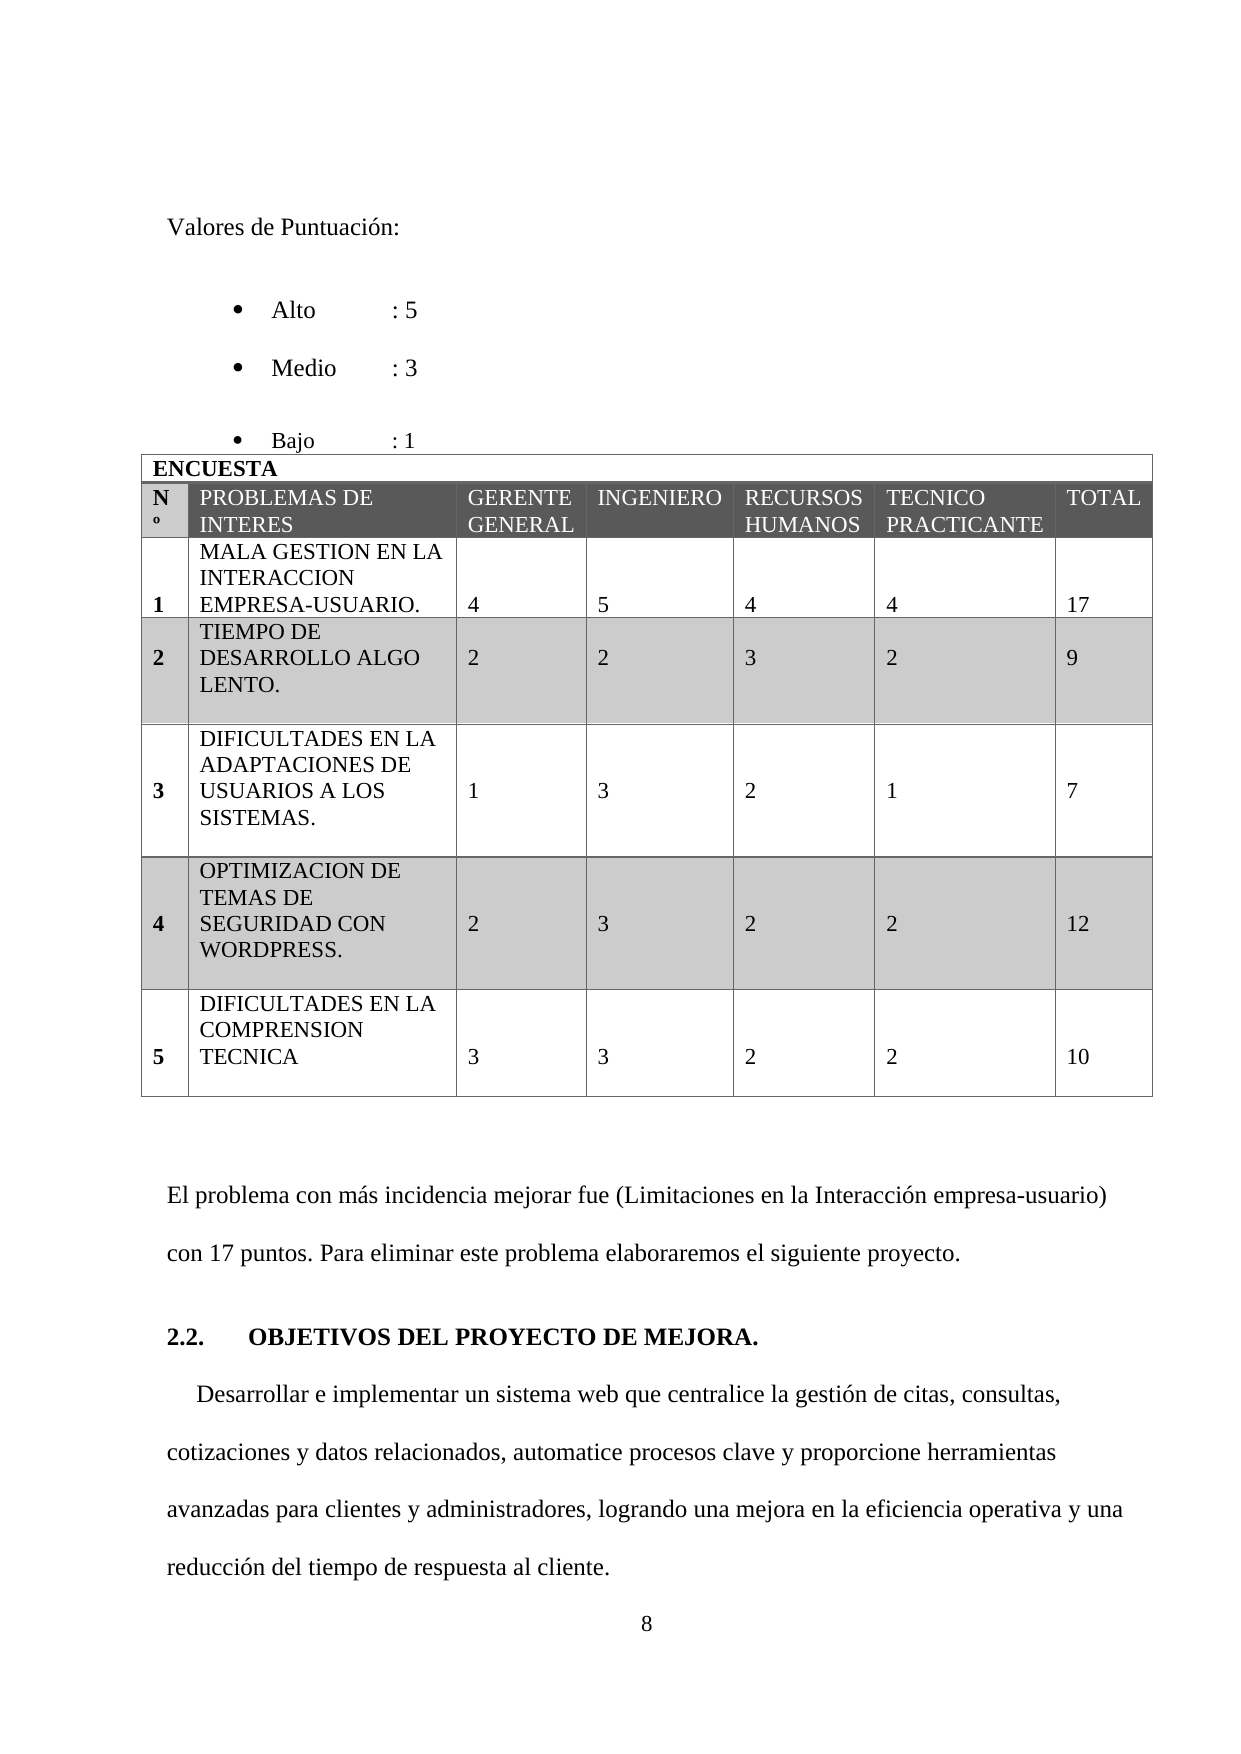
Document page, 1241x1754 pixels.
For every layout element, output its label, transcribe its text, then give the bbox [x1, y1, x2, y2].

table_cell 12 [1056, 858, 1152, 989]
table_cell 5 [142, 990, 188, 1096]
table_cell 3 [734, 618, 874, 723]
table_cell 1 [457, 725, 586, 856]
table_cell 2 [734, 858, 874, 989]
table_header ENCUESTA [142, 455, 1152, 481]
table_cell TIEMPO DE DESARROLLO ALGO LENTO. [189, 618, 456, 723]
table_cell 3 [142, 725, 188, 856]
table_cell 2 [875, 858, 1055, 989]
table_cell TECNICO PRACTICANTE [875, 484, 1055, 537]
table_cell 4 [734, 538, 874, 617]
table_cell TOTAL [1056, 484, 1152, 537]
table_cell GERENTE GENERAL [457, 484, 586, 537]
table_cell Nº [142, 484, 188, 537]
table_cell 2 [142, 618, 188, 723]
table_cell 4 [457, 538, 586, 617]
table_cell 9 [1056, 618, 1152, 723]
table_cell 2 [734, 725, 874, 856]
table_cell INGENIERO [587, 484, 733, 537]
table_cell OPTIMIZACION DE TEMAS DE SEGURIDAD CON WORDPRESS. [189, 858, 456, 989]
table_cell 2 [457, 618, 586, 723]
table_cell 3 [457, 990, 586, 1096]
table_cell 2 [875, 990, 1055, 1096]
table_cell 2 [457, 858, 586, 989]
table_cell 4 [142, 858, 188, 989]
table_cell RECURSOS HUMANOS [734, 484, 874, 537]
table_cell 1 [875, 725, 1055, 856]
table_cell 3 [587, 725, 733, 856]
table_cell 1 [142, 538, 188, 617]
table_cell 2 [734, 990, 874, 1096]
table_cell PROBLEMAS DE INTERES [189, 484, 456, 537]
table_cell 7 [1056, 725, 1152, 856]
table_cell DIFICULTADES EN LA COMPRENSION TECNICA [189, 990, 456, 1096]
table_cell 5 [587, 538, 733, 617]
table_cell 2 [875, 618, 1055, 723]
table_cell 3 [587, 990, 733, 1096]
list Bajo : 1 [234, 427, 1128, 454]
text Desarrollar e implementar un sistema web que centralice la gestión de citas, consultas, cotizaciones y datos relacionados, automatice procesos clave y proporcione herramientas avanzadas para clientes y administradores, logrando una mejora en la eficiencia operativa y una reducción del tiempo de respuesta al cliente. [167, 1379, 1128, 1581]
text El problema con más incidencia mejorar fue (Limitaciones en la Interacción empresa-usuario) con 17 puntos. Para eliminar este problema elaboraremos el siguiente proyecto. [167, 1181, 1128, 1267]
list Medio : 3 [234, 353, 1128, 382]
table_cell 17 [1056, 538, 1152, 617]
table_cell MALA GESTION EN LA INTERACCION EMPRESA-USUARIO. [189, 538, 456, 617]
list Alto : 5 [234, 296, 1128, 324]
subtitle OBJETIVOS DEL PROYECTO DE MEJORA. [167, 1322, 1128, 1351]
table_cell 3 [587, 858, 733, 989]
table_cell 2 [587, 618, 733, 723]
table_cell 10 [1056, 990, 1152, 1096]
table_cell 4 [875, 538, 1055, 617]
table_cell DIFICULTADES EN LA ADAPTACIONES DE USUARIOS A LOS SISTEMAS. [189, 725, 456, 856]
text Valores de Puntuación: [167, 212, 1128, 241]
